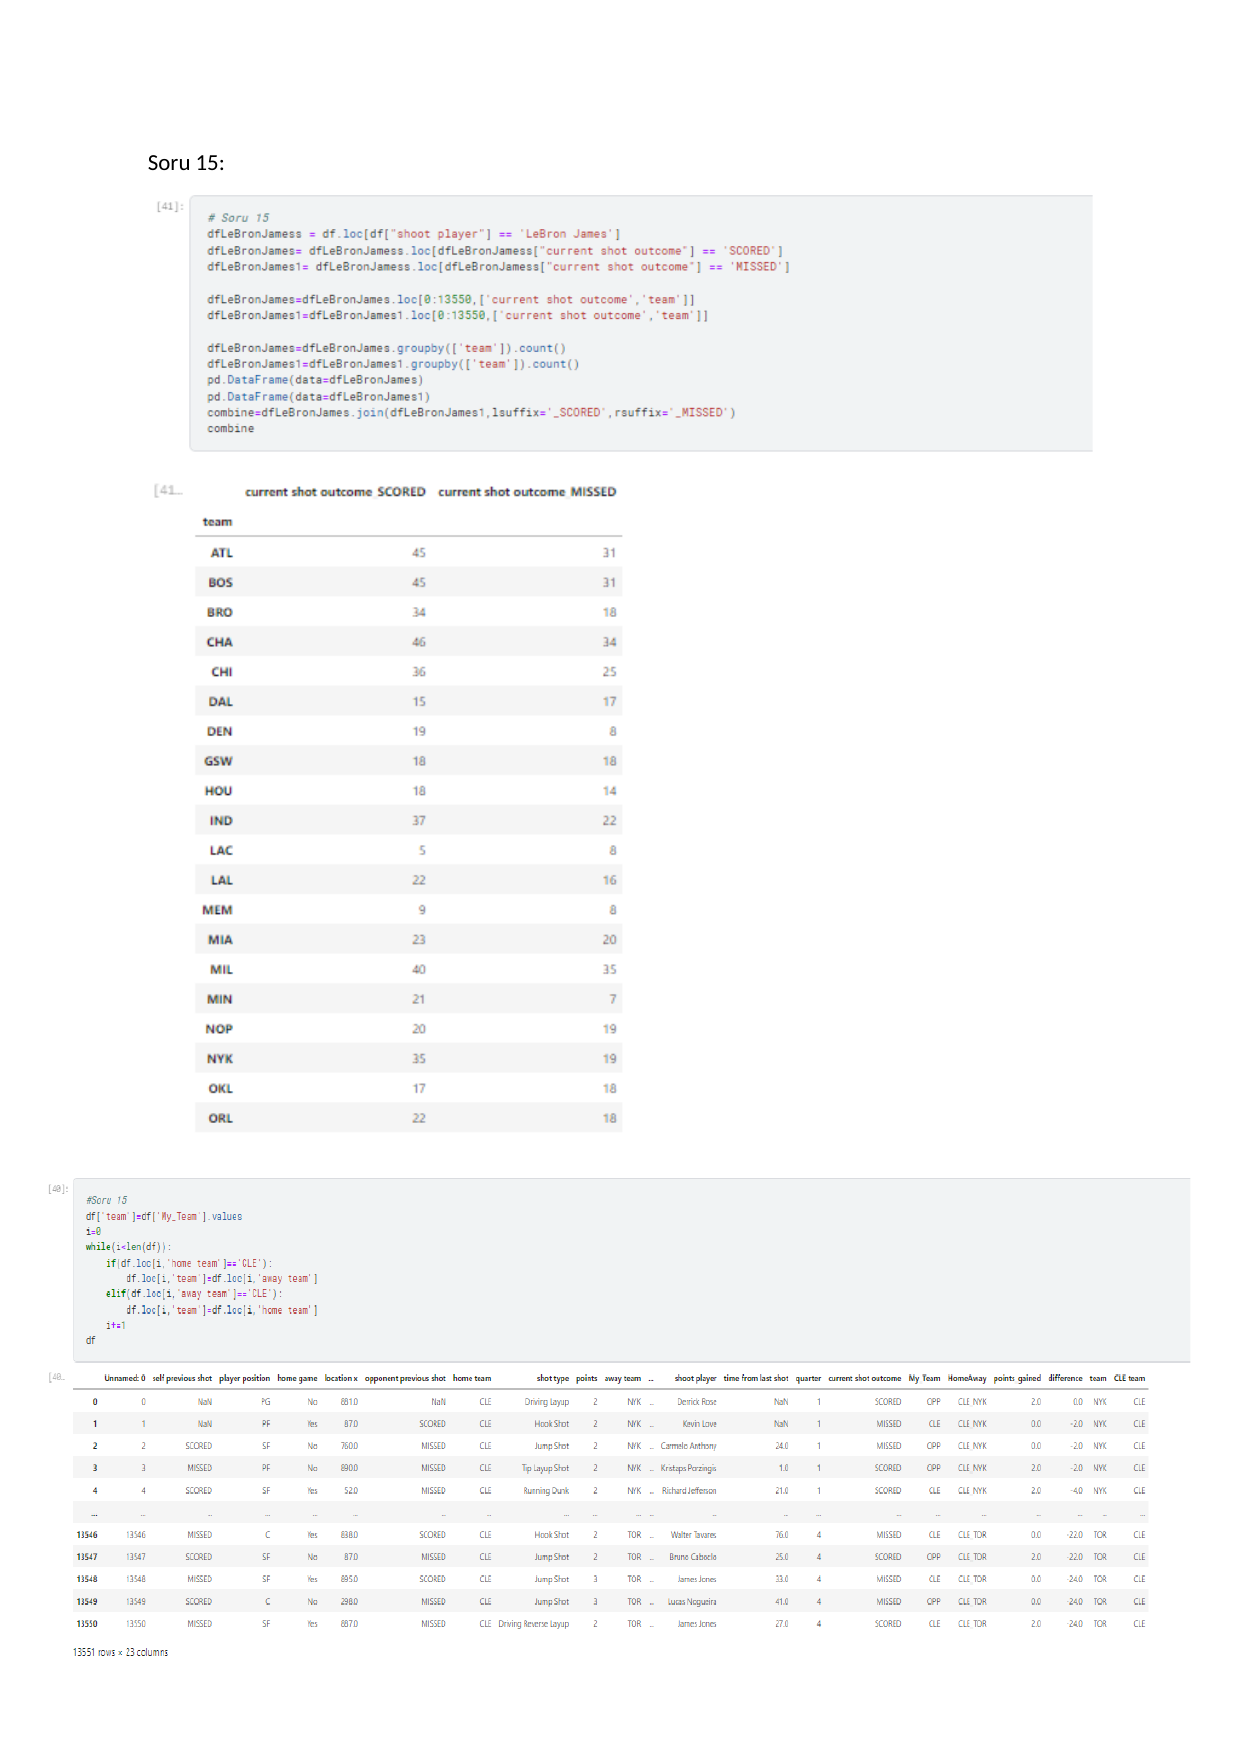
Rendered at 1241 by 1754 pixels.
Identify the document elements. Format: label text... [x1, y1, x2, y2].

picture [147, 194, 1093, 459]
picture [46, 1175, 1190, 1672]
picture [147, 477, 829, 1159]
text Soru 15: [148, 148, 1093, 176]
